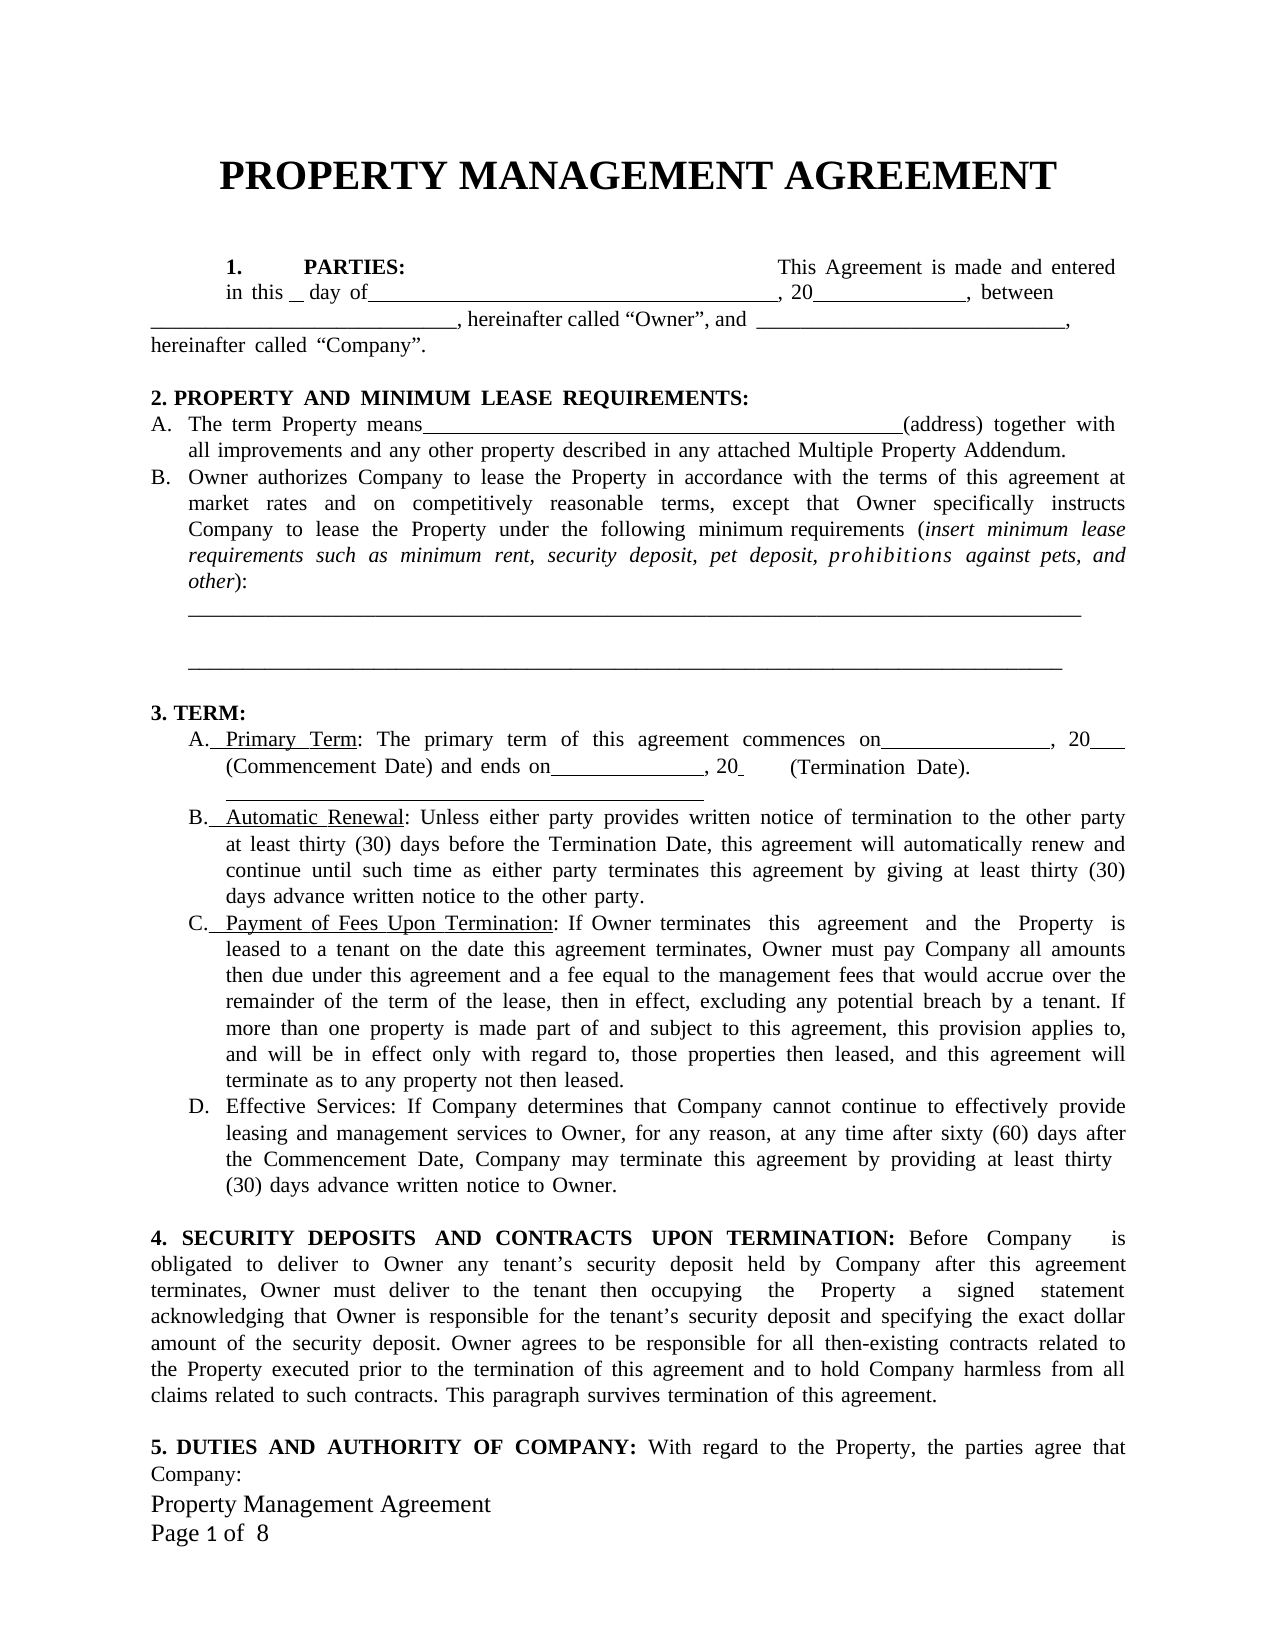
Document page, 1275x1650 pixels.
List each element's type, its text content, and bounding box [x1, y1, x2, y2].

list SECURITY DEPOSITS AND CONTRACTS UPON TERMINATION: Before Company is obligated to deliver to Owner any tenant’s security deposit held by Company after this agreement terminates, Owner must deliver to the tenant then occupying the Property a signed statement acknowledging that Owner is responsible for the tenant’s security deposit and specifying the exact dollar amount of the security deposit. Owner agrees to be responsible for all then-existing contracts related to the Property executed prior to the termination of this agreement and to hold Company harmless from all claims related to such contracts. This paragraph survives termination of this agreement. [151, 1225, 1126, 1407]
text ____________________________, hereinafter called “Owner”, and ____________________________, hereinafter called “Company”. [151, 306, 1126, 357]
text _________________________________________________________________________________ [188, 594, 1137, 619]
subtitle TERM: [151, 700, 1137, 725]
list Owner authorizes Company to lease the Property in accordance with the terms of this agreement at market rates and on competitively reasonable terms, except that Owner specifically instructs Company to lease the Property under the following minimum requirements (insert minimum lease requirements such as minimum rent, security deposit, pet deposit, prohibitions against pets, and other): [151, 464, 1126, 593]
subtitle PROPERTY AND MINIMUM LEASE REQUIREMENTS: [151, 385, 1137, 410]
text ________________________________________________________________________________ [188, 647, 1137, 672]
text (30) days advance written notice to Owner. [226, 1172, 1137, 1197]
list Effective Services: If Company determines that Company cannot continue to effectively provide leasing and management services to Owner, for any reason, at any time after sixty (60) days after the Commencement Date, Company may terminate this agreement by providing at least thirty [188, 1093, 1126, 1171]
list PARTIES: This Agreement is made and entered in this day of , 20 , between [226, 254, 1137, 304]
list Primary Term: The primary term of this agreement commences on , 20 [188, 726, 1137, 751]
list The term Property means (address) together with all improvements and any other property described in any attached Multiple Property Addendum. [151, 411, 1126, 462]
list DUTIES AND AUTHORITY OF COMPANY: With regard to the Property, the parties agree that Company: [151, 1434, 1126, 1486]
list Payment of Fees Upon Termination: If Owner terminates this agreement and the Property is leased to a tenant on the date this agreement terminates, Owner must pay Company all amounts then due under this agreement and a fee equal to the management fees that would accrue over the remainder of the term of the lease, then in effect, excluding any potential breach by a tenant. If more than one property is made part of and subject to this agreement, this provision applies to, and will be in effect only with regard to, those properties then leased, and this agreement will terminate as to any property not then leased. [188, 910, 1126, 1092]
text (Commencement Date) and ends on , 20 [226, 753, 772, 803]
text PROPERTY MANAGEMENT AGREEMENT [139, 150, 1137, 198]
list Automatic Renewal: Unless either party provides written notice of termination to the other party at least thirty (30) days before the Termination Date, this agreement will automatically renew and continue until such time as either party terminates this agreement by giving at least thirty (30) days advance written notice to the other party. [188, 804, 1126, 909]
text (Termination Date). [790, 754, 1137, 779]
